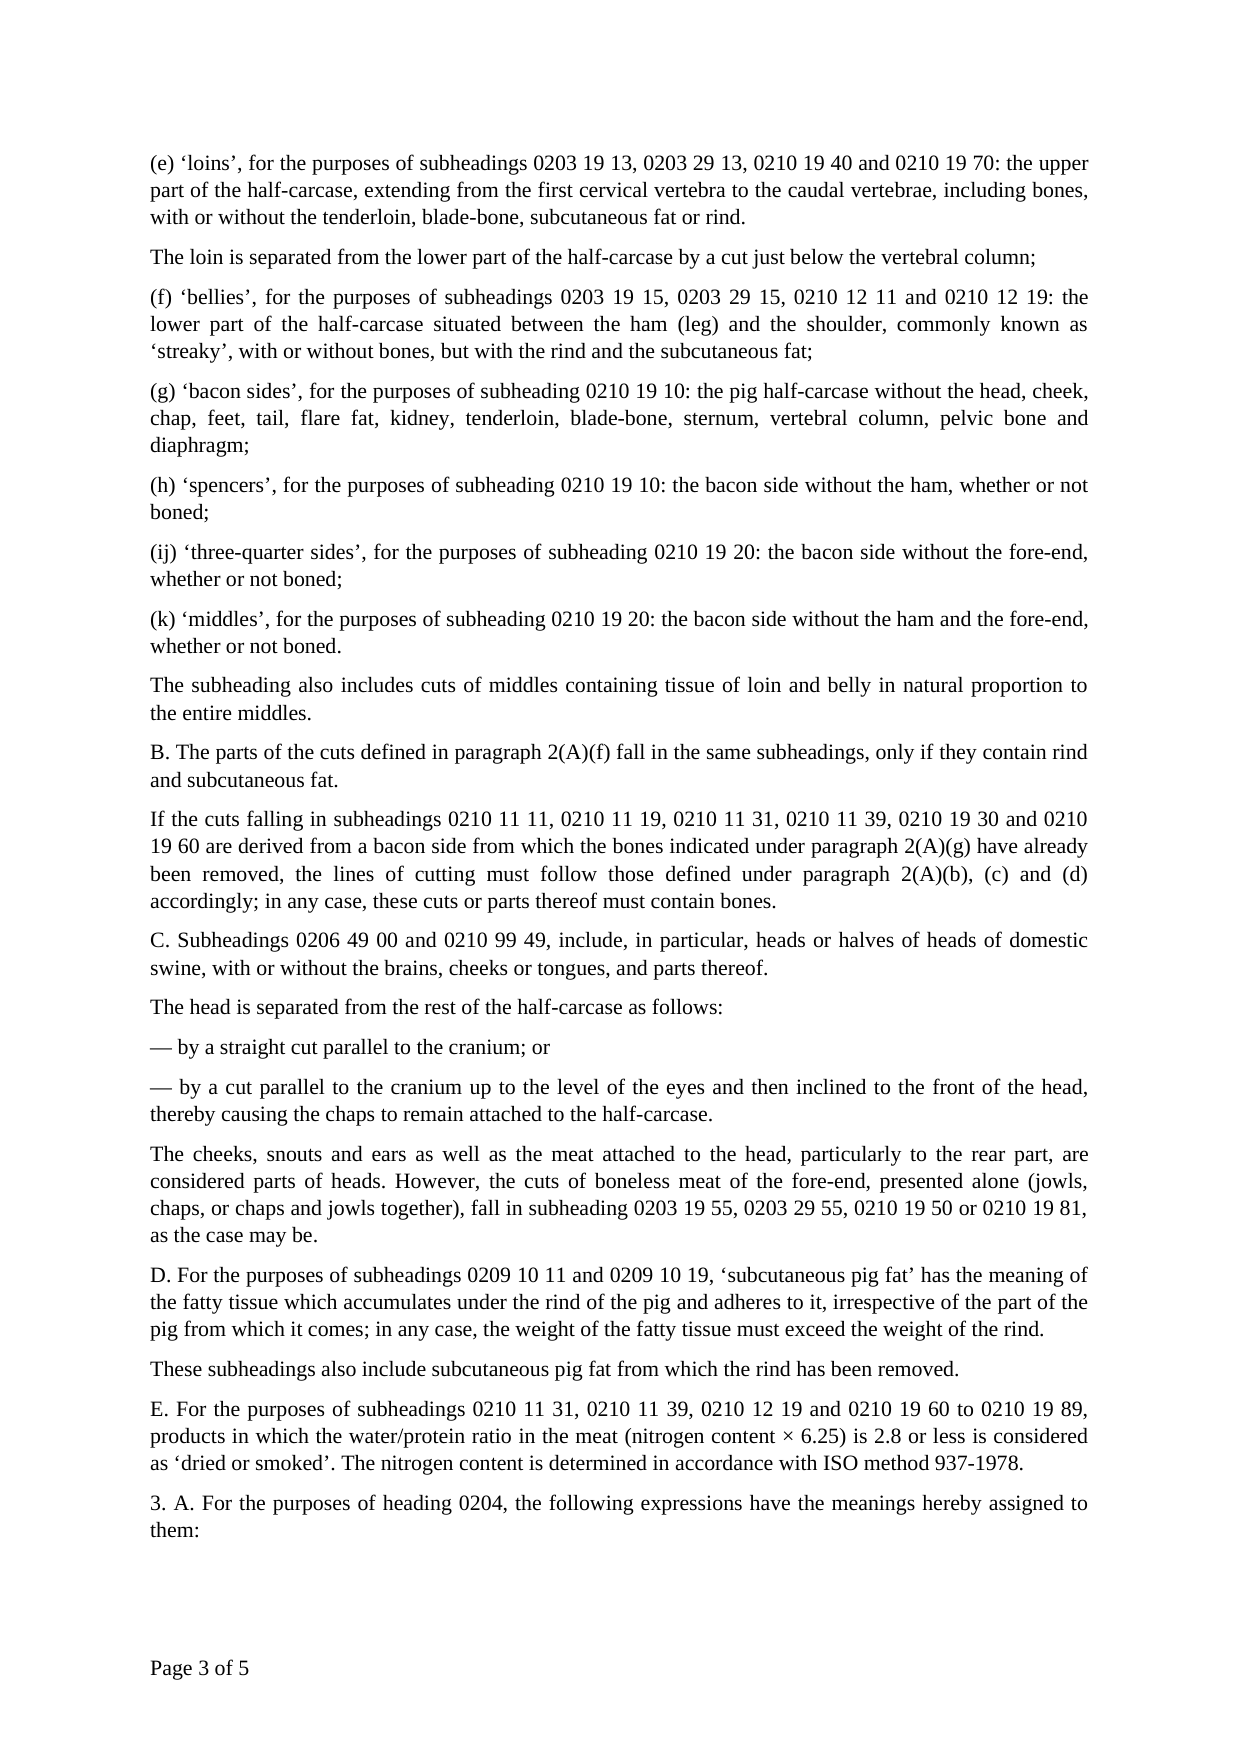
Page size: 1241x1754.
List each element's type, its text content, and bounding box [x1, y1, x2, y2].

text These subheadings also include subcutaneous pig fat from which the rind has been removed. [150, 1356, 1090, 1381]
text (k) ‘middles’, for the purposes of subheading 0210 19 20: the bacon side without the ham and the fore-end, whether or not boned. [150, 606, 1090, 658]
text (f) ‘bellies’, for the purposes of subheadings 0203 19 15, 0203 29 15, 0210 12 11 and 0210 12 19: the lower part of the half-carcase situated between the ham (leg) and the shoulder, commonly known as ‘streaky’, with or without bones, but with the rind and the subcutaneous fat; [150, 284, 1090, 363]
text The head is separated from the rest of the half-carcase as follows: [150, 994, 1090, 1019]
text — by a cut parallel to the cranium up to the level of the eyes and then inclined to the front of the head, thereby causing the chaps to remain attached to the half-carcase. [150, 1074, 1090, 1126]
text (ij) ‘three-quarter sides’, for the purposes of subheading 0210 19 20: the bacon side without the fore-end, whether or not boned; [150, 539, 1090, 591]
text — by a straight cut parallel to the cranium; or [150, 1034, 1090, 1059]
text (e) ‘loins’, for the purposes of subheadings 0203 19 13, 0203 29 13, 0210 19 40 and 0210 19 70: the upper part of the half-carcase, extending from the first cervical vertebra to the caudal vertebrae, including bones, with or without the tenderloin, blade-bone, subcutaneous fat or rind. [150, 150, 1090, 229]
text If the cuts falling in subheadings 0210 11 11, 0210 11 19, 0210 11 31, 0210 11 39, 0210 19 30 and 0210 19 60 are derived from a bacon side from which the bones indicated under paragraph 2(A)(g) have already been removed, the lines of cutting must follow those defined under paragraph 2(A)(b), (c) and (d) accordingly; in any case, these cuts or parts thereof must contain bones. [150, 806, 1090, 913]
text (h) ‘spencers’, for the purposes of subheading 0210 19 10: the bacon side without the ham, whether or not boned; [150, 472, 1090, 524]
text B. The parts of the cuts defined in paragraph 2(A)(f) fall in the same subheadings, only if they contain rind and subcutaneous fat. [150, 739, 1090, 792]
text The subheading also includes cuts of middles containing tissue of loin and belly in natural proportion to the entire middles. [150, 672, 1090, 725]
text E. For the purposes of subheadings 0210 11 31, 0210 11 39, 0210 12 19 and 0210 19 60 to 0210 19 89, products in which the water/protein ratio in the meat (nitrogen content × 6.25) is 2.8 or less is considered as ‘dried or smoked’. The nitrogen content is determined in accordance with ISO method 937-1978. [150, 1396, 1090, 1475]
text (g) ‘bacon sides’, for the purposes of subheading 0210 19 10: the pig half-carcase without the head, cheek, chap, feet, tail, flare fat, kidney, tenderloin, blade-bone, sternum, vertebral column, pelvic bone and diaphragm; [150, 378, 1090, 457]
text The loin is separated from the lower part of the half-carcase by a cut just below the vertebral column; [150, 244, 1090, 269]
text C. Subheadings 0206 49 00 and 0210 99 49, include, in particular, heads or halves of heads of domestic swine, with or without the brains, cheeks or tongues, and parts thereof. [150, 927, 1090, 980]
text The cheeks, snouts and ears as well as the meat attached to the head, particularly to the rear part, are considered parts of heads. However, the cuts of boneless meat of the fore-end, presented alone (jowls, chaps, or chaps and jowls together), fall in subheading 0203 19 55, 0203 29 55, 0210 19 50 or 0210 19 81, as the case may be. [150, 1141, 1090, 1247]
text 3. A. For the purposes of heading 0204, the following expressions have the meanings hereby assigned to them: [150, 1490, 1090, 1542]
text D. For the purposes of subheadings 0209 10 11 and 0209 10 19, ‘subcutaneous pig fat’ has the meaning of the fatty tissue which accumulates under the rind of the pig and adheres to it, irrespective of the part of the pig from which it comes; in any case, the weight of the fatty tissue must exceed the weight of the rind. [150, 1262, 1090, 1341]
